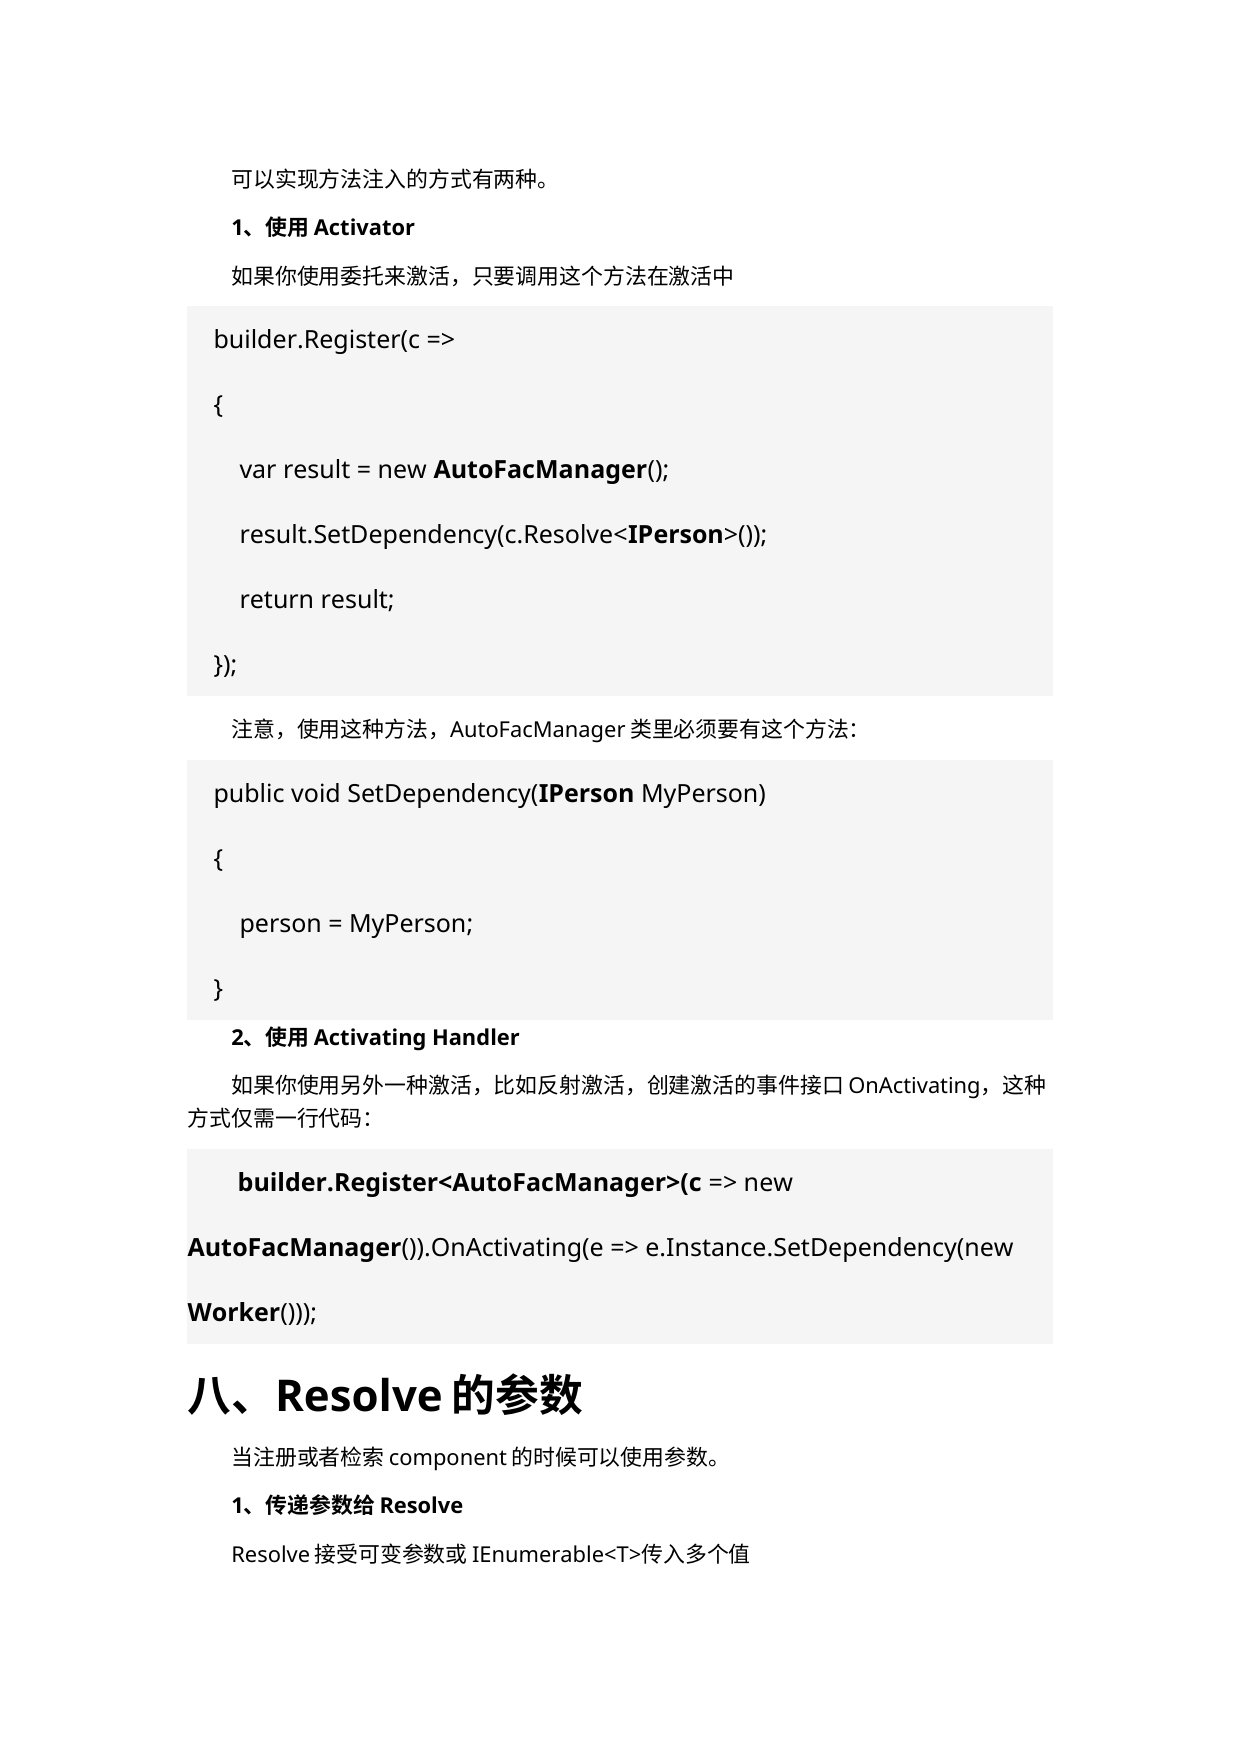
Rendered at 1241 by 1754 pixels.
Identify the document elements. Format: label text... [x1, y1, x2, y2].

text } [187, 955, 1053, 1020]
text { [187, 371, 1053, 436]
text builder.Register(c => [187, 306, 1053, 371]
text builder.Register<AutoFacManager>(c => new AutoFacManager()).OnActivating(e => e.Instance.SetDependency(new Worker())); [187, 1149, 1053, 1344]
text }); [187, 631, 1053, 696]
text 如果你使用另外一种激活，比如反射激活，创建激活的事件接口OnActivating，这种方式仅需一行代码： [187, 1068, 1053, 1133]
text return result; [187, 566, 1053, 631]
text 可以实现方法注入的方式有两种。 [187, 162, 1053, 194]
text { [187, 825, 1053, 890]
subtitle 八、Resolve的参数 [187, 1359, 1053, 1424]
text 注意，使用这种方法，AutoFacManager类里必须要有这个方法： [187, 712, 1053, 744]
text 1、传递参数给Resolve [187, 1488, 1053, 1521]
text 如果你使用委托来激活，只要调用这个方法在激活中 [187, 258, 1053, 291]
text 当注册或者检索component的时候可以使用参数。 [187, 1440, 1053, 1473]
text public void SetDependency(IPerson MyPerson) [187, 760, 1053, 825]
text result.SetDependency(c.Resolve<IPerson>()); [187, 501, 1053, 566]
text 1、使用Activator [187, 210, 1053, 243]
text person = MyPerson; [187, 890, 1053, 955]
text 2、使用Activating Handler [187, 1020, 1053, 1053]
text Resolve接受可变参数或IEnumerable<T>传入多个值 [187, 1536, 1053, 1569]
text var result = new AutoFacManager(); [187, 436, 1053, 501]
